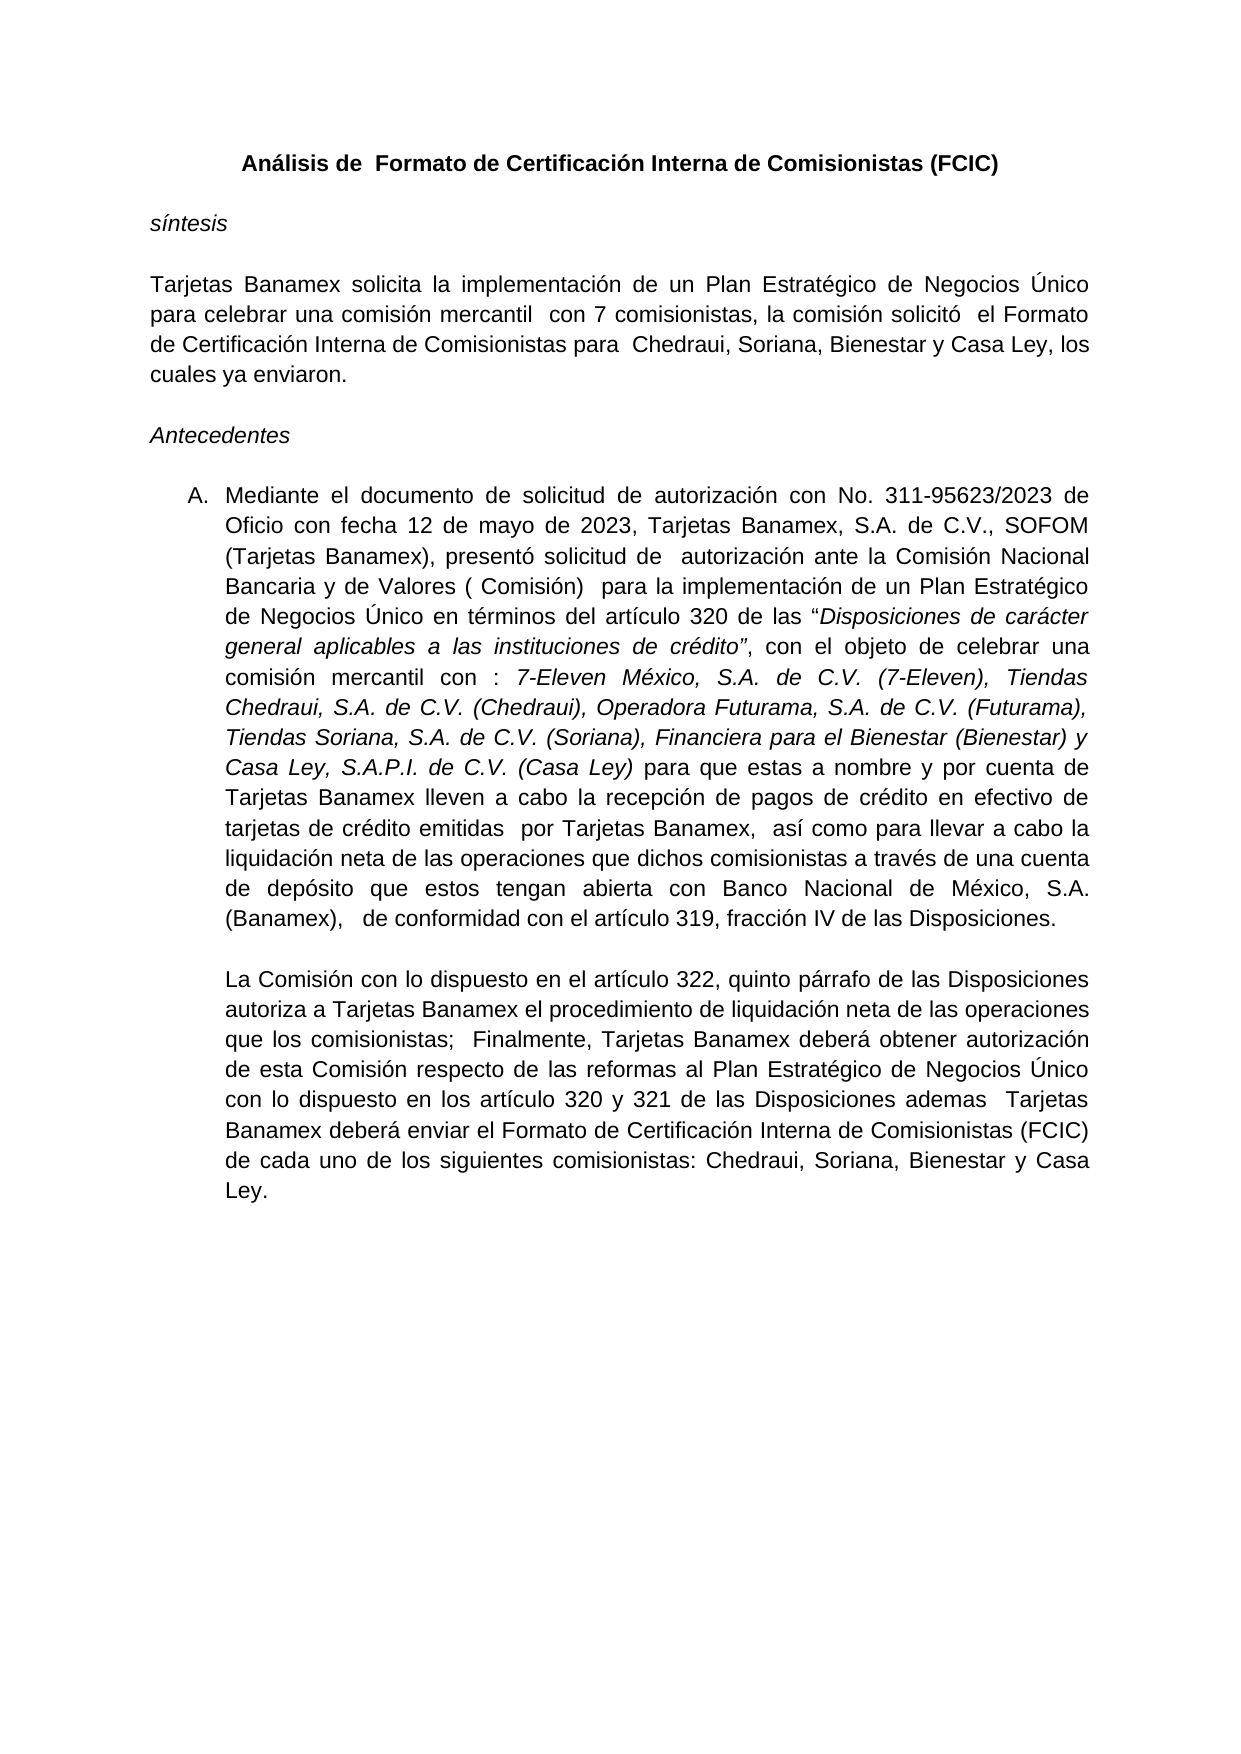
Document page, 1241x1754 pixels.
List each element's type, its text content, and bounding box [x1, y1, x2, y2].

text Tarjetas Banamex solicita la implementación de un Plan Estratégico de Negocios Único para celebrar una comisión mercantil con 7 comisionistas, la comisión solicitó el Formato de Certificación Interna de Comisionistas para Chedraui, Soriana, Bienestar y Casa Ley, los cuales ya enviaron. [150, 271, 1090, 388]
text Antecedentes [150, 422, 1090, 448]
text Análisis de Formato de Certificación Interna de Comisionistas (FCIC) [150, 150, 1090, 176]
text La Comisión con lo dispuesto en el artículo 322, quinto párrafo de las Disposiciones autoriza a Tarjetas Banamex el procedimiento de liquidación neta de las operaciones que los comisionistas; Finalmente, Tarjetas Banamex deberá obtener autorización de esta Comisión respecto de las reformas al Plan Estratégico de Negocios Único con lo dispuesto en los artículo 320 y 321 de las Disposiciones ademas Tarjetas Banamex deberá enviar el Formato de Certificación Interna de Comisionistas (FCIC) de cada uno de los siguientes comisionistas: Chedraui, Soriana, Bienestar y Casa Ley. [225, 966, 1090, 1203]
text síntesis [150, 210, 1090, 237]
list Mediante el documento de solicitud de autorización con No. 311-95623/2023 de Oficio con fecha 12 de mayo de 2023, Tarjetas Banamex, S.A. de C.V., SOFOM (Tarjetas Banamex), presentó solicitud de autorización ante la Comisión Nacional Bancaria y de Valores ( Comisión) para la implementación de un Plan Estratégico de Negocios Único en términos del artículo 320 de las “Disposiciones de carácter general aplicables a las instituciones de crédito”, con el objeto de celebrar una comisión mercantil con : 7-Eleven México, S.A. de C.V. (7-Eleven), Tiendas Chedraui, S.A. de C.V. (Chedraui), Operadora Futurama, S.A. de C.V. (Futurama), Tiendas Soriana, S.A. de C.V. (Soriana), Financiera para el Bienestar (Bienestar) y Casa Ley, S.A.P.I. de C.V. (Casa Ley) para que estas a nombre y por cuenta de Tarjetas Banamex lleven a cabo la recepción de pagos de crédito en efectivo de tarjetas de crédito emitidas por Tarjetas Banamex, así como para llevar a cabo la liquidación neta de las operaciones que dichos comisionistas a través de una cuenta de depósito que estos tengan abierta con Banco Nacional de México, S.A.(Banamex), de conformidad con el artículo 319, fracción IV de las Disposiciones. [187, 482, 1090, 932]
